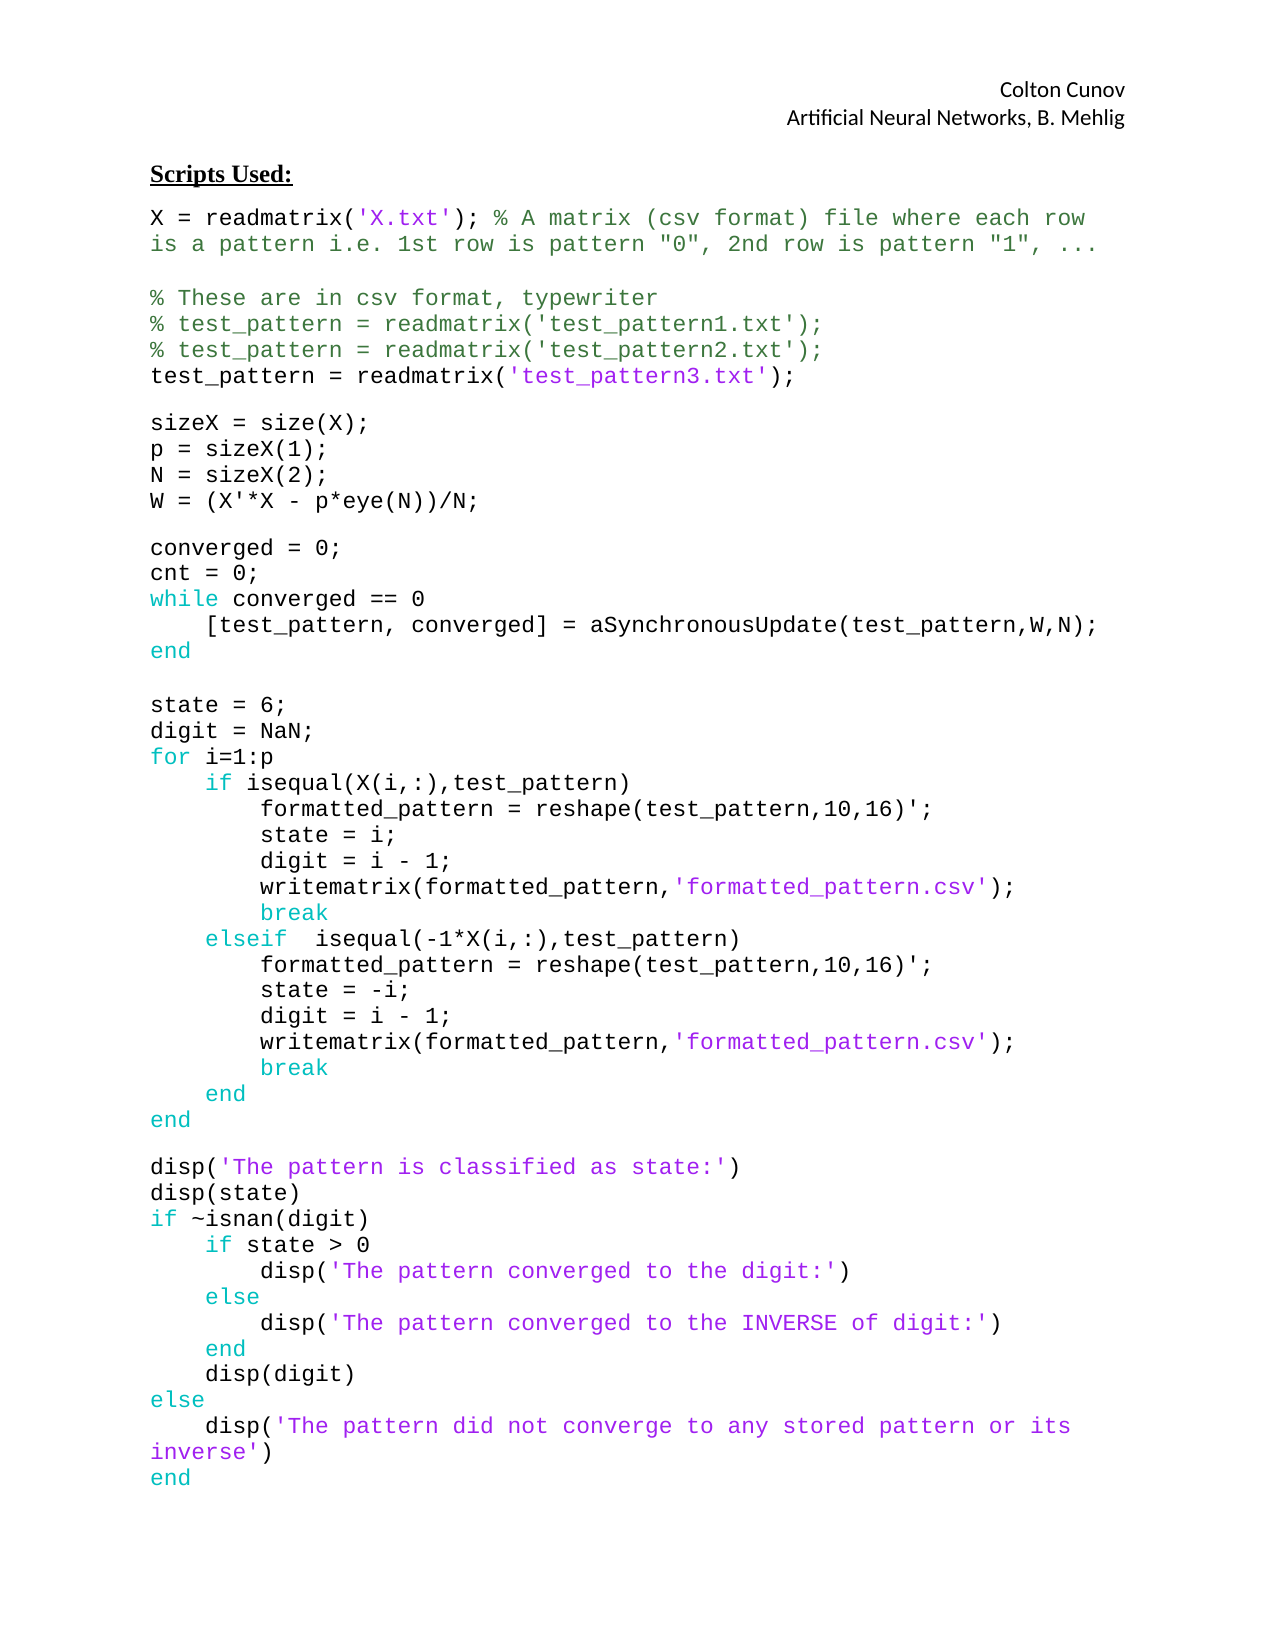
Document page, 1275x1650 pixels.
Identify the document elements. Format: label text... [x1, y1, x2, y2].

text converged = 0; [150, 536, 1125, 562]
text W = (X'*X - p*eye(N))/N; [150, 489, 1125, 515]
text elseif isequal(-1*X(i,:),test_pattern) [150, 927, 1125, 953]
text formatted_pattern = reshape(test_pattern,10,16)'; [150, 953, 1125, 979]
text [test_pattern, converged] = aSynchronousUpdate(test_pattern,W,N); [150, 614, 1125, 639]
text break [150, 1057, 1125, 1083]
text sizeX = size(X); [150, 411, 1125, 437]
text N = sizeX(2); [150, 463, 1125, 489]
text % test_pattern = readmatrix('test_pattern1.txt'); [150, 313, 1125, 338]
text state = 6; [150, 693, 1125, 719]
text disp('The pattern converged to the INVERSE of digit:') [150, 1311, 1125, 1337]
text digit = i - 1; [150, 849, 1125, 875]
text else [150, 1389, 1125, 1415]
text writematrix(formatted_pattern,'formatted_pattern.csv'); [150, 875, 1125, 901]
text end [150, 1083, 1125, 1108]
text end [150, 1467, 1125, 1492]
text for i=1:p [150, 745, 1125, 771]
text disp('The pattern is classified as state:') [150, 1155, 1125, 1181]
text break [150, 901, 1125, 927]
text p = sizeX(1); [150, 437, 1125, 463]
text while converged == 0 [150, 588, 1125, 614]
text disp(digit) [150, 1363, 1125, 1389]
text end [150, 1108, 1125, 1134]
text end [150, 639, 1125, 666]
text if isequal(X(i,:),test_pattern) [150, 771, 1125, 797]
text % test_pattern = readmatrix('test_pattern2.txt'); [150, 338, 1125, 364]
text if state > 0 [150, 1233, 1125, 1259]
text disp('The pattern did not converge to any stored pattern or its inverse') [150, 1415, 1125, 1467]
text else [150, 1285, 1125, 1311]
text Scripts Used: [150, 159, 1125, 188]
text state = i; [150, 823, 1125, 849]
text cnt = 0; [150, 562, 1125, 588]
text end [150, 1337, 1125, 1363]
text state = -i; [150, 979, 1125, 1005]
text formatted_pattern = reshape(test_pattern,10,16)'; [150, 797, 1125, 823]
text if ~isnan(digit) [150, 1207, 1125, 1233]
text X = readmatrix('X.txt'); % A matrix (csv format) file where each row is a pattern i.e. 1st row is pattern "0", 2nd row is pattern "1", ... [150, 207, 1125, 259]
text % These are in csv format, typewriter [150, 287, 1125, 313]
text digit = NaN; [150, 719, 1125, 745]
text disp(state) [150, 1181, 1125, 1207]
text test_pattern = readmatrix('test_pattern3.txt'); [150, 364, 1125, 390]
text writematrix(formatted_pattern,'formatted_pattern.csv'); [150, 1031, 1125, 1057]
text disp('The pattern converged to the digit:') [150, 1259, 1125, 1285]
text digit = i - 1; [150, 1005, 1125, 1031]
